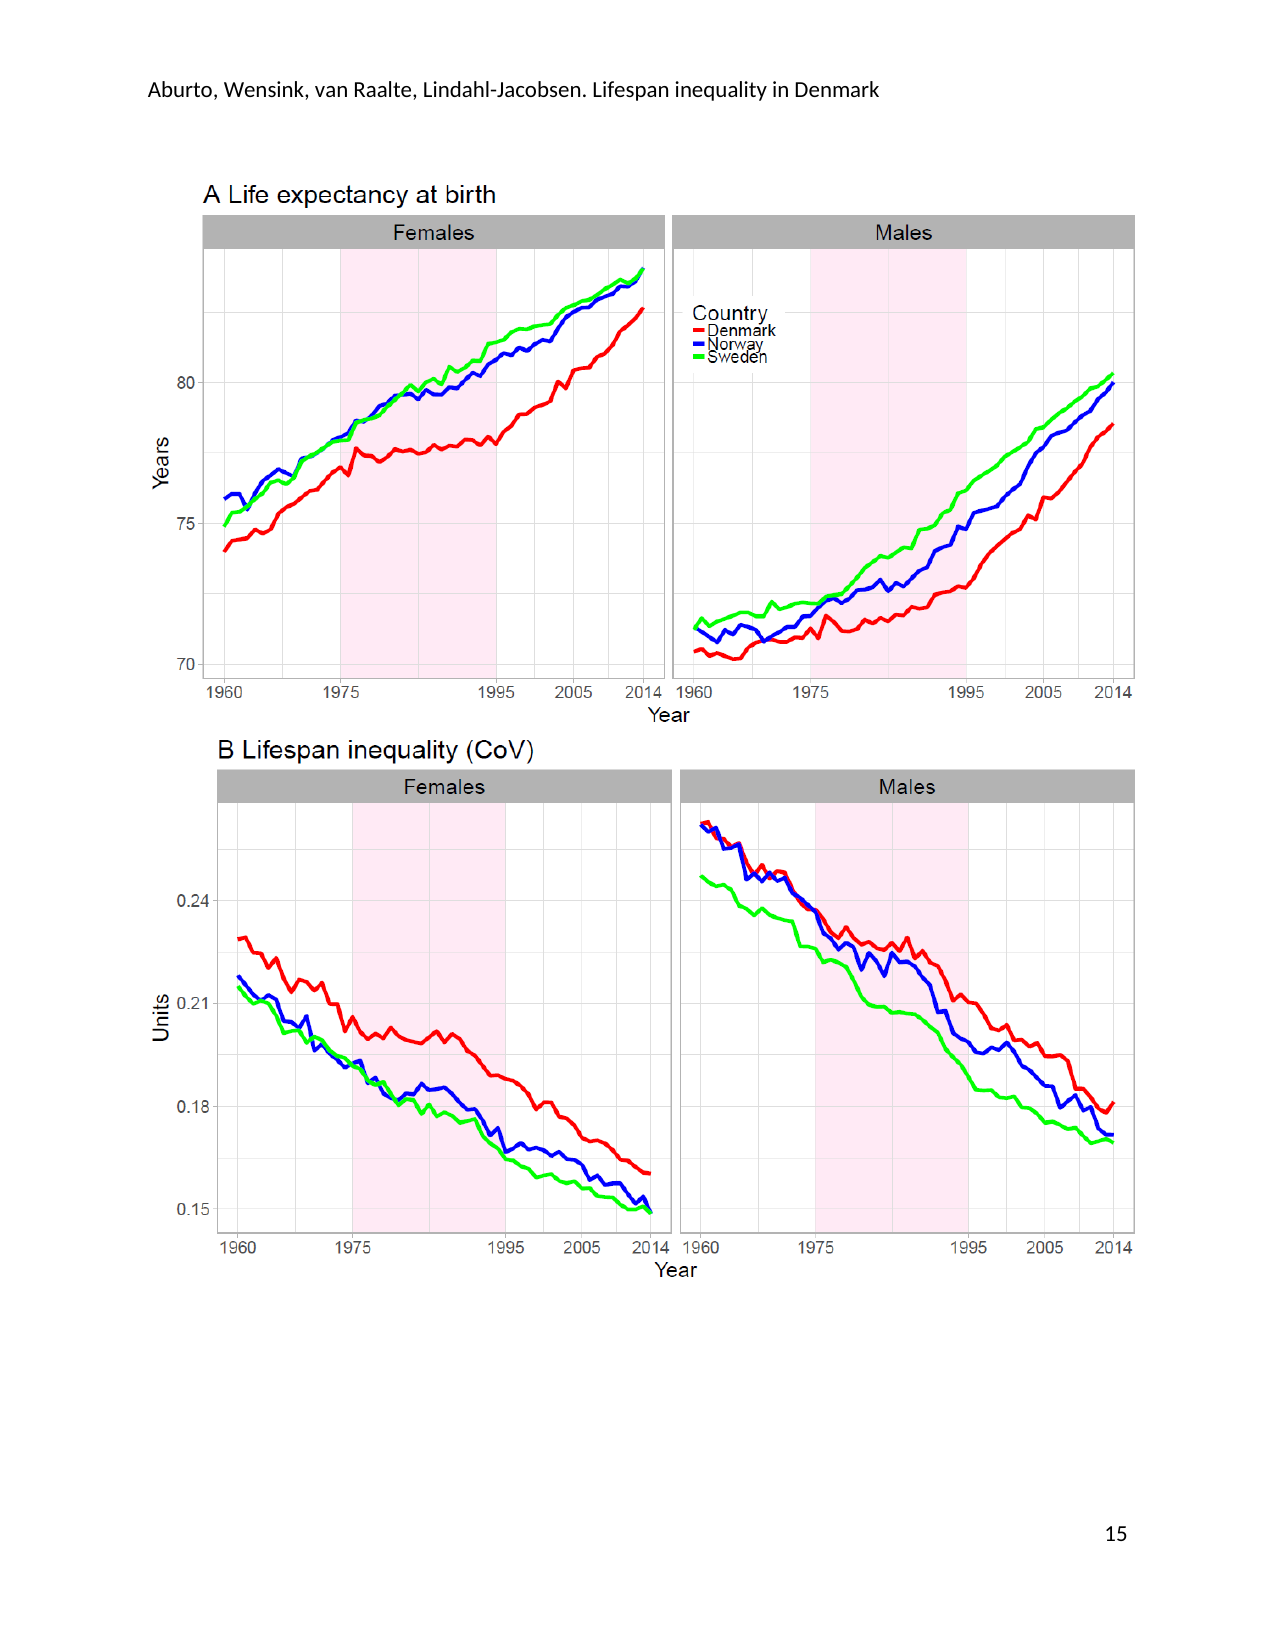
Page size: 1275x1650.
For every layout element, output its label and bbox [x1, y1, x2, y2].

picture [147, 180, 1139, 1281]
